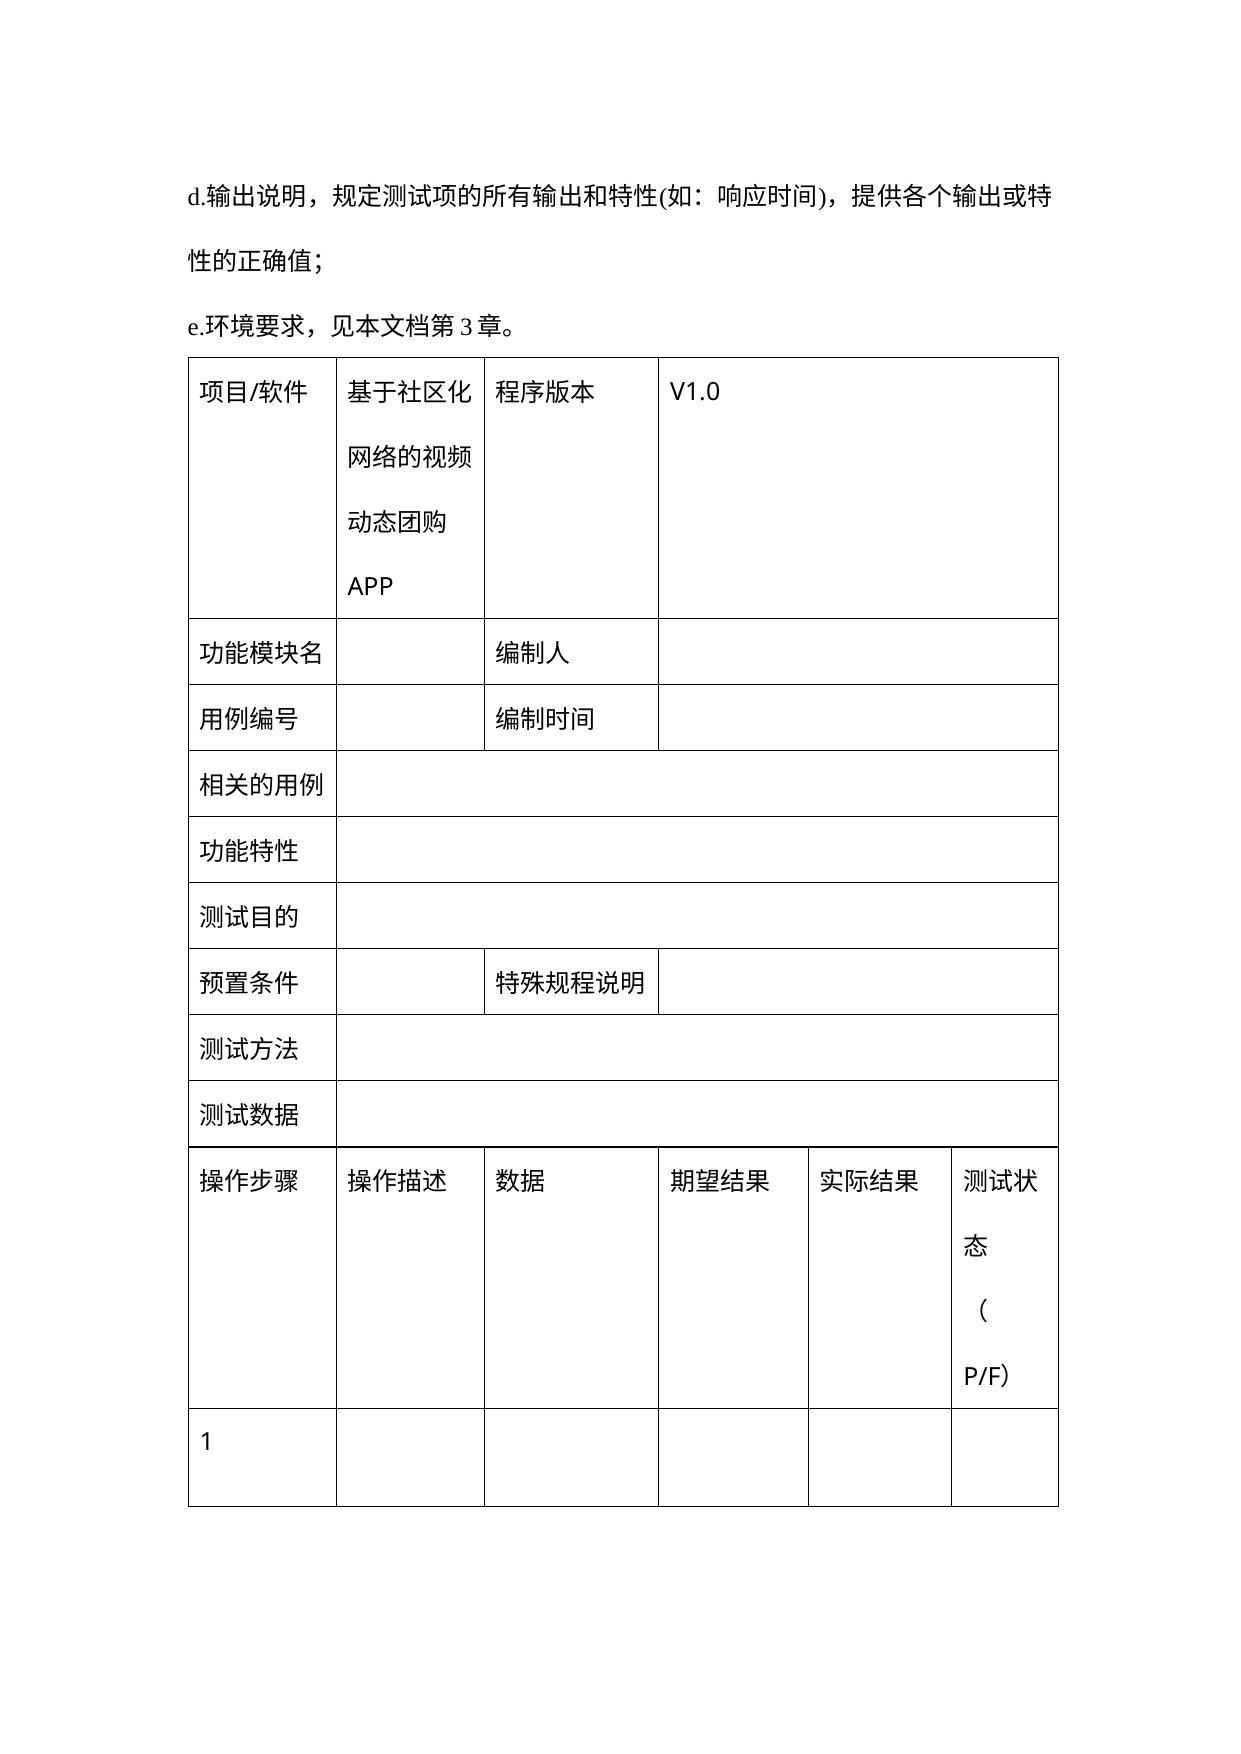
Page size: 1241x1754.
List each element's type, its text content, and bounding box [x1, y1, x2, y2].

table_header 程序版本 [485, 358, 658, 618]
table_cell 测试目的 [189, 883, 336, 948]
table_cell 编制时间 [485, 685, 658, 750]
table_cell [809, 1409, 951, 1506]
table_cell [337, 949, 484, 1014]
table_cell 测试方法 [189, 1015, 336, 1080]
table_cell [337, 685, 484, 750]
table_cell 功能特性 [189, 817, 336, 882]
table_cell [659, 619, 1058, 684]
table_cell [337, 1081, 1058, 1146]
table_cell 相关的用例 [189, 751, 336, 816]
table_cell 数据 [485, 1148, 658, 1407]
text e.环境要求，见本文档第3章。 [187, 292, 1053, 357]
table_cell 预置条件 [189, 949, 336, 1014]
table_cell 期望结果 [659, 1148, 808, 1407]
table_cell [659, 949, 1058, 1014]
table_header 基于社区化网络的视频动态团购APP [337, 358, 484, 618]
table_cell 编制人 [485, 619, 658, 684]
table_cell 操作步骤 [189, 1148, 336, 1407]
table_cell 1 [189, 1409, 336, 1506]
table_cell 功能模块名 [189, 619, 336, 684]
table_cell 测试数据 [189, 1081, 336, 1146]
table_cell 实际结果 [809, 1148, 951, 1407]
table_cell [337, 1409, 484, 1506]
table_cell [659, 685, 1058, 750]
table_cell 操作描述 [337, 1148, 484, 1407]
text d.输出说明，规定测试项的所有输出和特性(如：响应时间)，提供各个输出或特性的正确值； [187, 162, 1053, 292]
table_header V1.0 [659, 358, 1058, 618]
table_cell [337, 883, 1058, 948]
table_cell [485, 1409, 658, 1506]
table_cell 特殊规程说明 [485, 949, 658, 1014]
table_cell 用例编号 [189, 685, 336, 750]
table_cell [337, 817, 1058, 882]
table_cell [337, 751, 1058, 816]
table_cell [337, 1015, 1058, 1080]
table_cell [659, 1409, 808, 1506]
table_cell [337, 619, 484, 684]
table_header 项目/软件 [189, 358, 336, 618]
table_cell [952, 1409, 1058, 1506]
table_cell 测试状态（P/F） [952, 1148, 1058, 1407]
